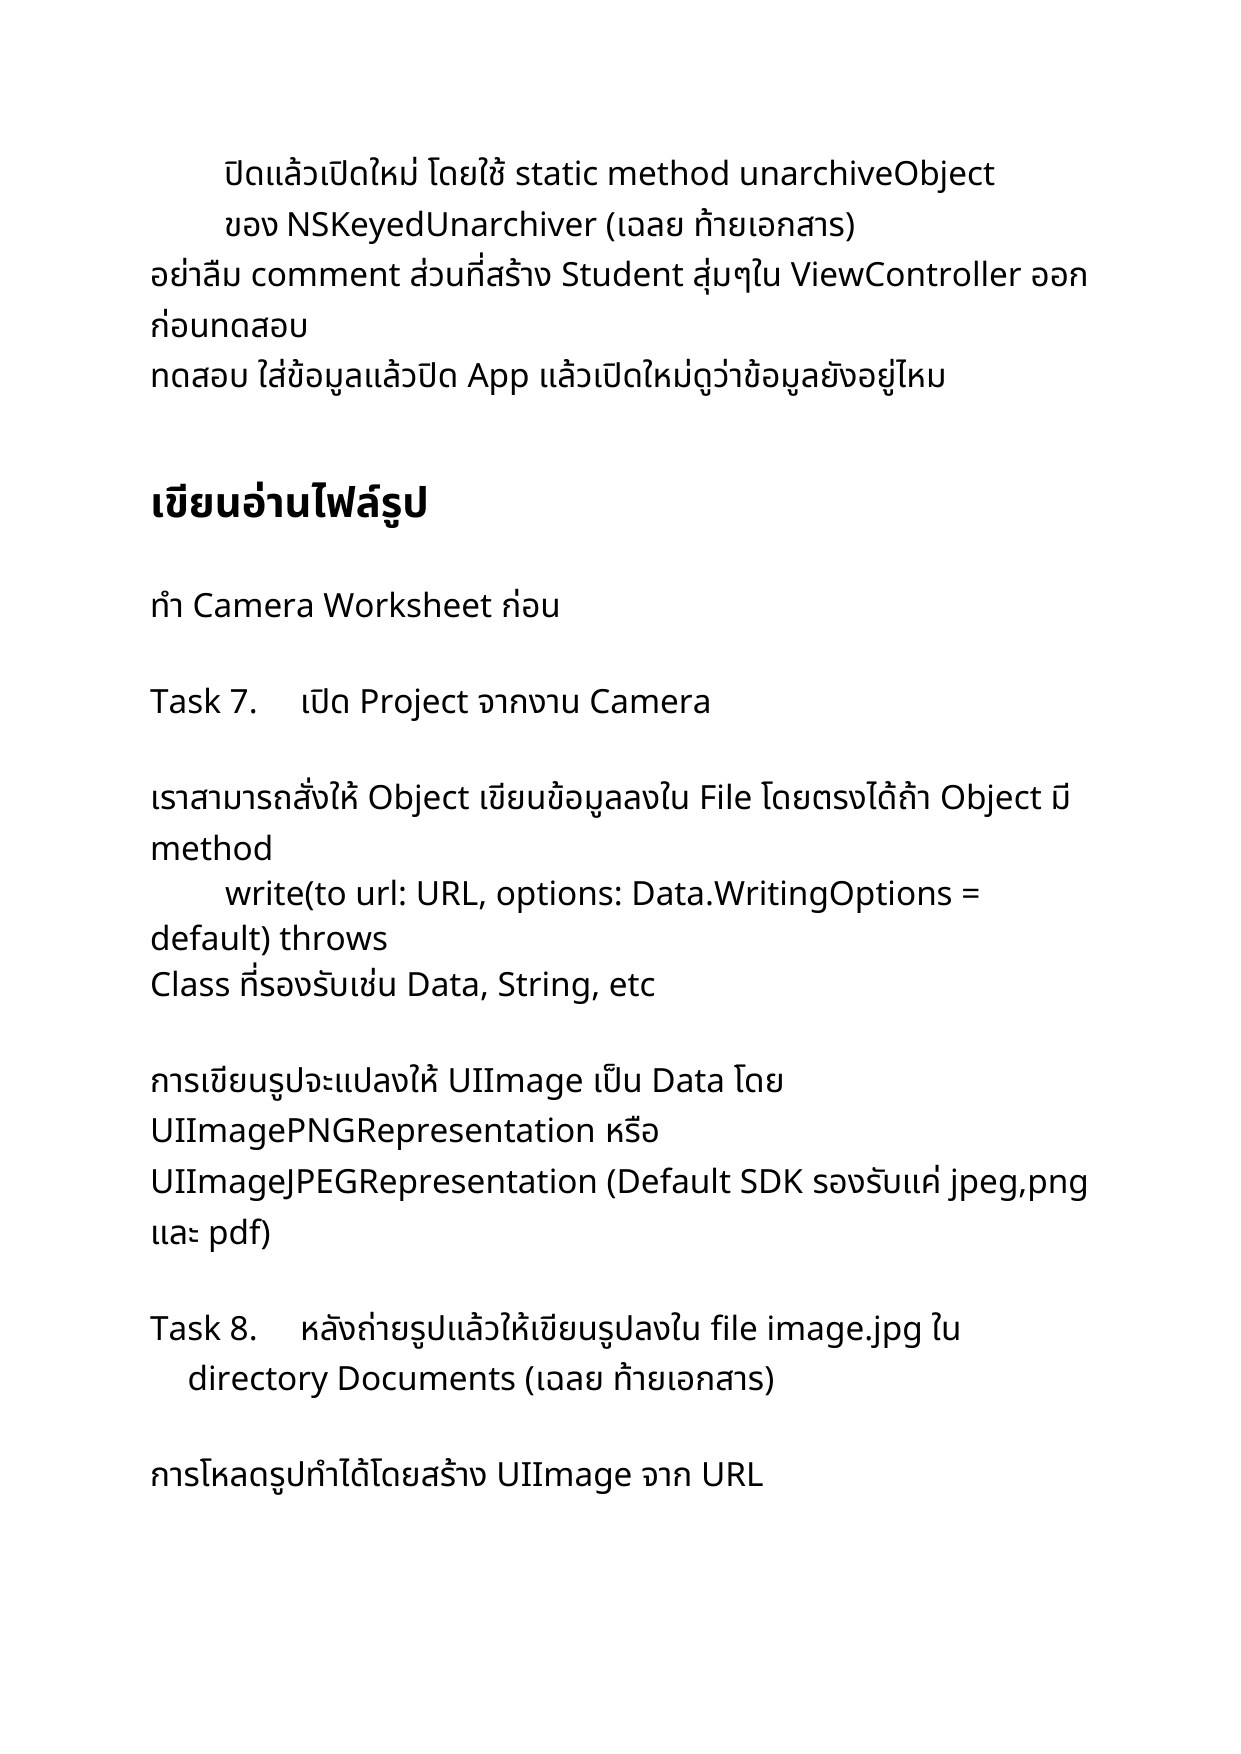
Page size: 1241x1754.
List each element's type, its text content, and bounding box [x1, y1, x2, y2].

text ทดสอบ ใส่ข้อมูลแล้วปิด App แล้วเปิดใหม่ดูว่าข้อมูลยังอยู่ไหม [150, 352, 1090, 403]
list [150, 150, 1090, 251]
text เราสามารถสั่งให้ Object เขียนข้อมูลลงใน File โดยตรงได้ถ้า Object มี method [150, 774, 1090, 870]
text ทำ Camera Worksheet ก่อน [150, 582, 1090, 632]
text การเขียนรูปจะแปลงให้ UIImage เป็น Data โดย UIImagePNGRepresentation หรือ UIImageJPEGRepresentation (Default SDK รองรับแค่ jpeg,png และ pdf) [150, 1057, 1090, 1259]
text write(to url: URL, options: Data.WritingOptions = default) throws [150, 870, 1090, 961]
text อย่าลืม comment ส่วนที่สร้าง Student สุ่มๆใน ViewController ออกก่อนทดสอบ [150, 251, 1090, 352]
list หลังถ่ายรูปแล้วให้เขียนรูปลงใน file image.jpg ใน directory Documents (เฉลย ท้ายเอกสาร) [150, 1304, 1090, 1406]
list เปิด Project จากงาน Camera [150, 678, 1090, 728]
text การโหลดรูปทำได้โดยสร้าง UIImage จาก URL [150, 1451, 1090, 1502]
subtitle เขียนอ่านไฟล์รูป [150, 473, 1090, 536]
text Class ที่รองรับเช่น Data, String, etc [150, 961, 1090, 1011]
